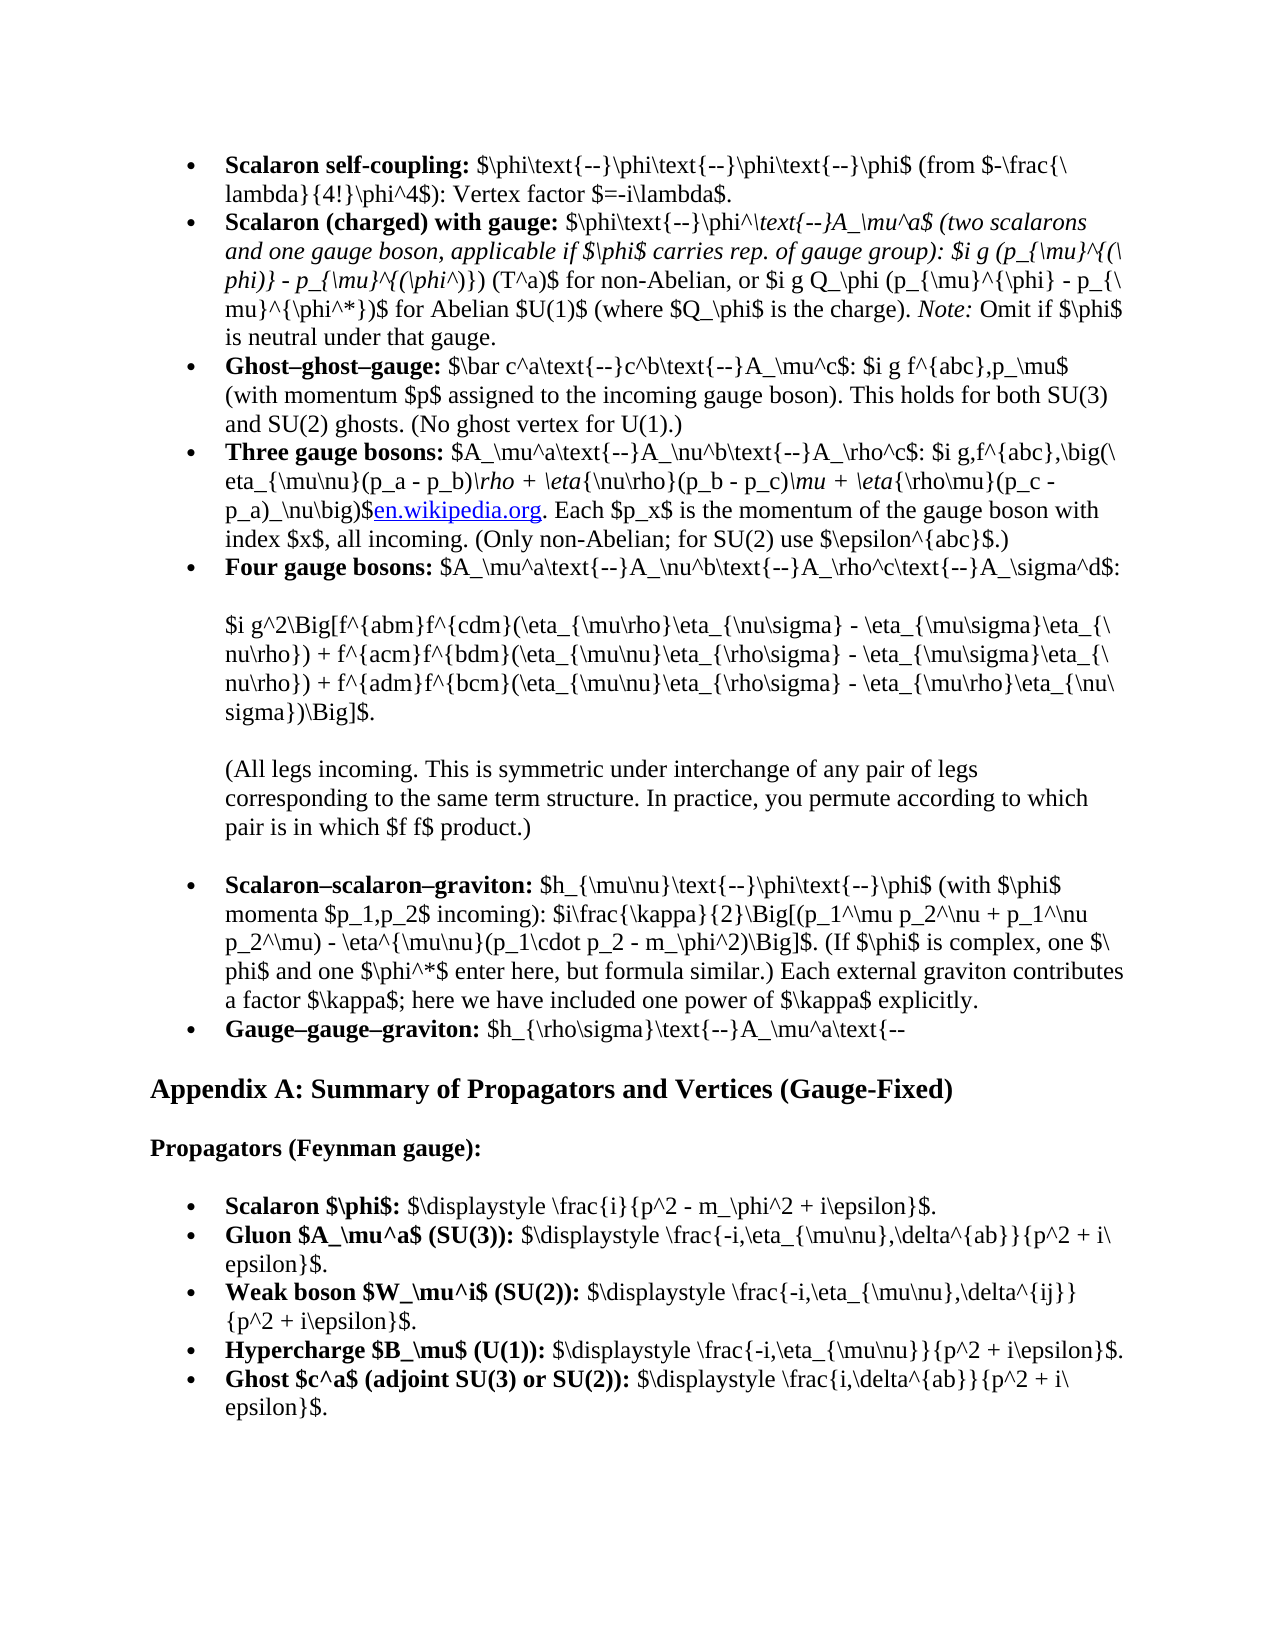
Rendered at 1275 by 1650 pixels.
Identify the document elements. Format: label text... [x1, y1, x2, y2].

list Scalaron–scalaron–graviton: $h_{\mu\nu}\text{--}\phi\text{--}\phi$ (with $\phi$ momenta $p_1,p_2$ incoming): $i\frac{\kappa}{2}\Big[(p_1^\mu p_2^\nu + p_1^\nu p_2^\mu) - \eta^{\mu\nu}(p_1\cdot p_2 - m_\phi^2)\Big]$. (If $\phi$ is complex, one $\phi$ and one $\phi^*$ enter here, but formula similar.) Each external graviton contributes a factor $\kappa$; here we have included one power of $\kappa$ explicitly. [187, 870, 1125, 1014]
list Scalaron (charged) with gauge: $\phi\text{--}\phi^\text{--}A_\mu^a$ (two scalarons and one gauge boson, applicable if $\phi$ carries rep. of gauge group): $i g (p_{\mu}^{(\phi)} - p_{\mu}^{(\phi^)}) (T^a)$ for non-Abelian, or $i g Q_\phi (p_{\mu}^{\phi} - p_{\mu}^{\phi^*})$ for Abelian $U(1)$ (where $Q_\phi$ is the charge). Note: Omit if $\phi$ is neutral under that gauge. [187, 207, 1125, 351]
text $i g^2\Big[f^{abm}f^{cdm}(\eta_{\mu\rho}\eta_{\nu\sigma} - \eta_{\mu\sigma}\eta_{\nu\rho}) + f^{acm}f^{bdm}(\eta_{\mu\nu}\eta_{\rho\sigma} - \eta_{\mu\sigma}\eta_{\nu\rho}) + f^{adm}f^{bcm}(\eta_{\mu\nu}\eta_{\rho\sigma} - \eta_{\mu\rho}\eta_{\nu\sigma})\Big]$. [225, 610, 1125, 725]
list Four gauge bosons: $A_\mu^a\text{--}A_\nu^b\text{--}A_\rho^c\text{--}A_\sigma^d$: [187, 552, 1125, 581]
list Ghost $c^a$ (adjoint SU(3) or SU(2)): $\displaystyle \frac{i,\delta^{ab}}{p^2 + i\epsilon}$. [187, 1364, 1125, 1421]
list Ghost–ghost–gauge: $\bar c^a\text{--}c^b\text{--}A_\mu^c$: $i g f^{abc},p_\mu$ (with momentum $p$ assigned to the incoming gauge boson). This holds for both SU(3) and SU(2) ghosts. (No ghost vertex for U(1).) [187, 351, 1125, 437]
text Appendix A: Summary of Propagators and Vertices (Gauge-Fixed) [150, 1072, 1125, 1104]
list Scalaron $\phi$: $\displaystyle \frac{i}{p^2 - m_\phi^2 + i\epsilon}$. [187, 1191, 1125, 1220]
list Three gauge bosons: $A_\mu^a\text{--}A_\nu^b\text{--}A_\rho^c$: $i g,f^{abc},\big(\eta_{\mu\nu}(p_a - p_b)\rho + \eta{\nu\rho}(p_b - p_c)\mu + \eta{\rho\mu}(p_c - p_a)_\nu\big)$​en.wikipedia.org. Each $p_x$ is the momentum of the gauge boson with index $x$, all incoming. (Only non-Abelian; for SU(2) use $\epsilon^{abc}$.) [187, 437, 1125, 552]
list Hypercharge $B_\mu$ (U(1)): $\displaystyle \frac{-i,\eta_{\mu\nu}}{p^2 + i\epsilon}$. [187, 1335, 1125, 1364]
text (All legs incoming. This is symmetric under interchange of any pair of legs corresponding to the same term structure. In practice, you permute according to which pair is in which $f f$ product.) [225, 754, 1125, 841]
list Gauge–gauge–graviton: $h_{\rho\sigma}\text{--}A_\mu^a\text{-- [187, 1014, 1125, 1042]
list Weak boson $W_\mu^i$ (SU(2)): $\displaystyle \frac{-i,\eta_{\mu\nu},\delta^{ij}}{p^2 + i\epsilon}$. [187, 1277, 1125, 1335]
text Propagators (Feynman gauge): [150, 1133, 1125, 1162]
list Gluon $A_\mu^a$ (SU(3)): $\displaystyle \frac{-i,\eta_{\mu\nu},\delta^{ab}}{p^2 + i\epsilon}$. [187, 1220, 1125, 1277]
list Scalaron self-coupling: $\phi\text{--}\phi\text{--}\phi\text{--}\phi$ (from $-\frac{\lambda}{4!}\phi^4$): Vertex factor $=-i\lambda$. [187, 150, 1125, 207]
